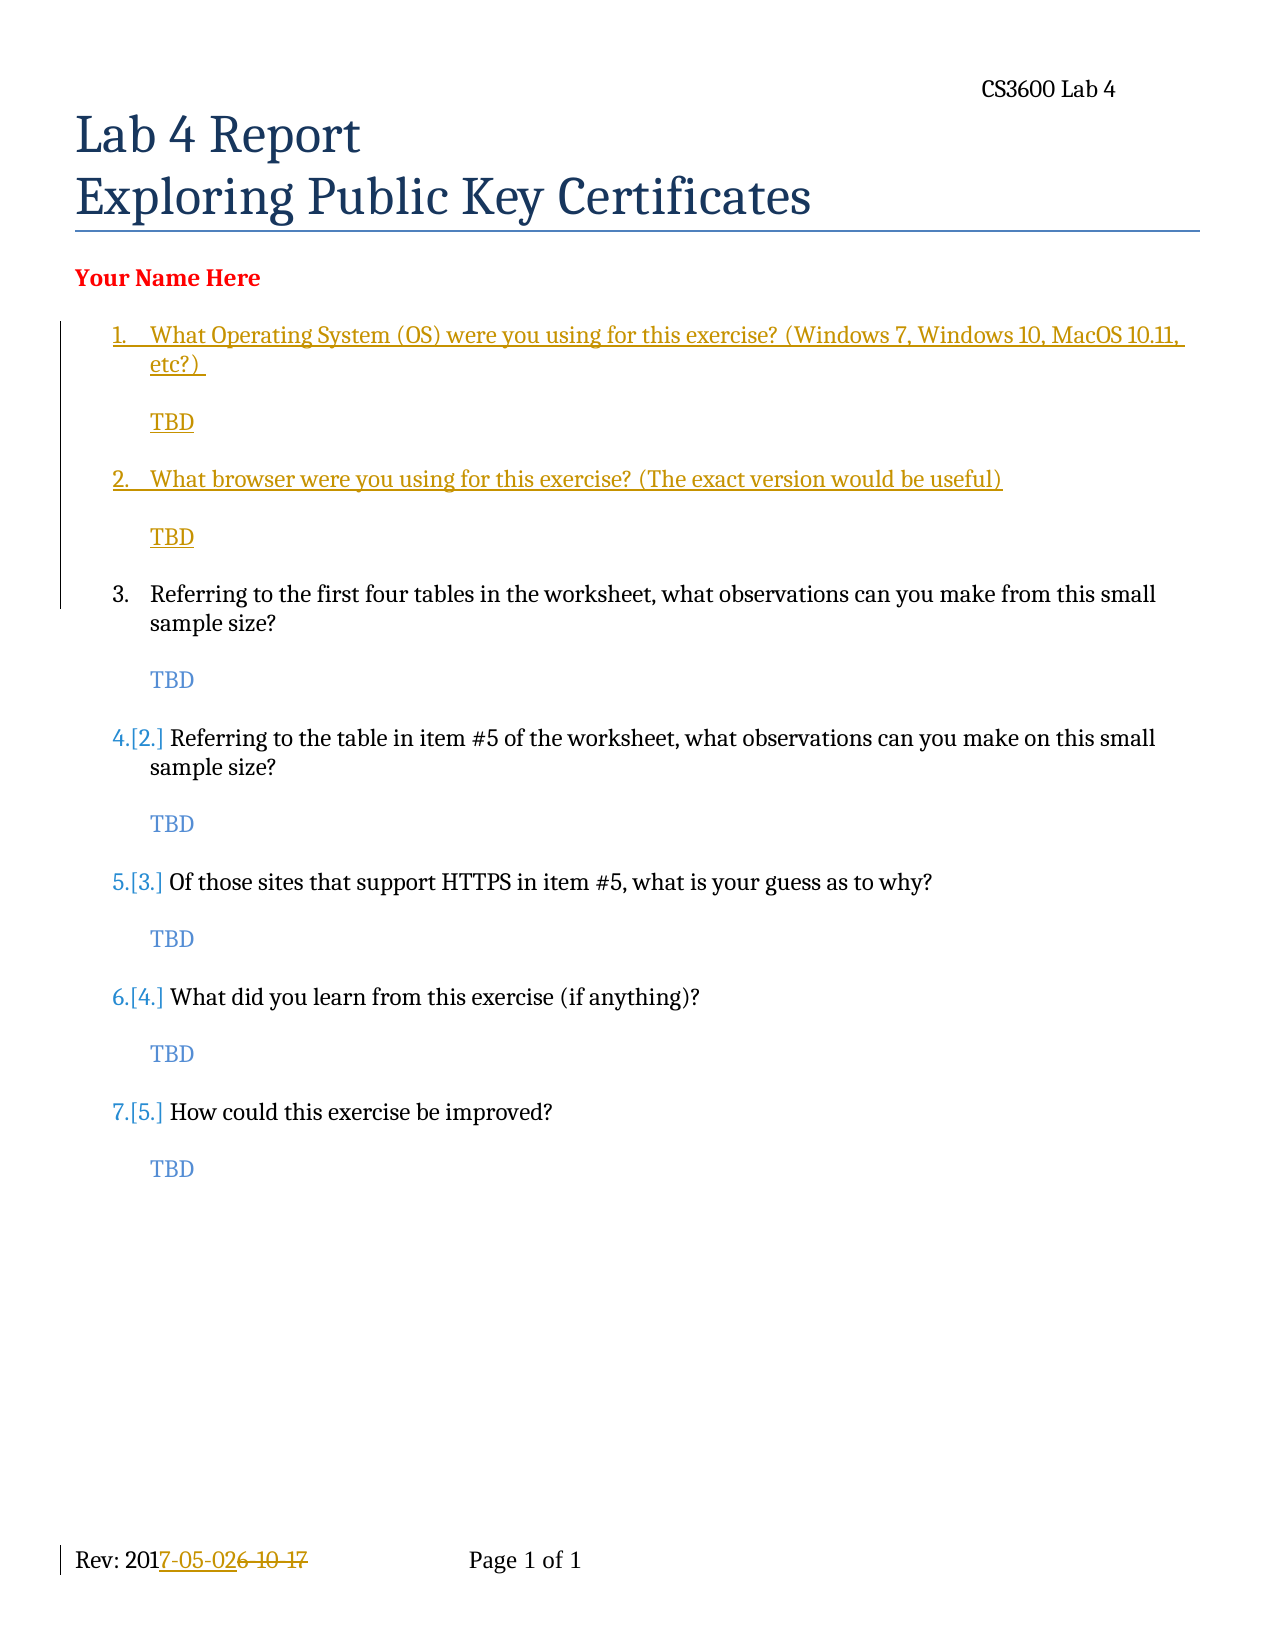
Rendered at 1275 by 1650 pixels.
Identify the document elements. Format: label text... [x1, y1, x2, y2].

list Referring to the first four tables in the worksheet, what observations can you make from this small sample size? [112, 580, 1200, 637]
text Your Name Here [75, 264, 1200, 292]
list TBD [150, 925, 1200, 954]
list TBD [150, 810, 1200, 839]
list What did you learn from this exercise (if anything)? [112, 982, 1200, 1011]
list TBD [150, 666, 1200, 695]
title Lab 4 Report Exploring Public Key Certificates [75, 104, 1200, 230]
list Of those sites that support HTTPS in item #5, what is your guess as to why? [112, 867, 1200, 896]
list TBD [150, 1155, 1200, 1184]
list Referring to the table in item #5 of the worksheet, what observations can you make on this small sample size? [112, 724, 1200, 781]
list How could this exercise be improved? [112, 1097, 1200, 1126]
list TBD [150, 1040, 1200, 1069]
